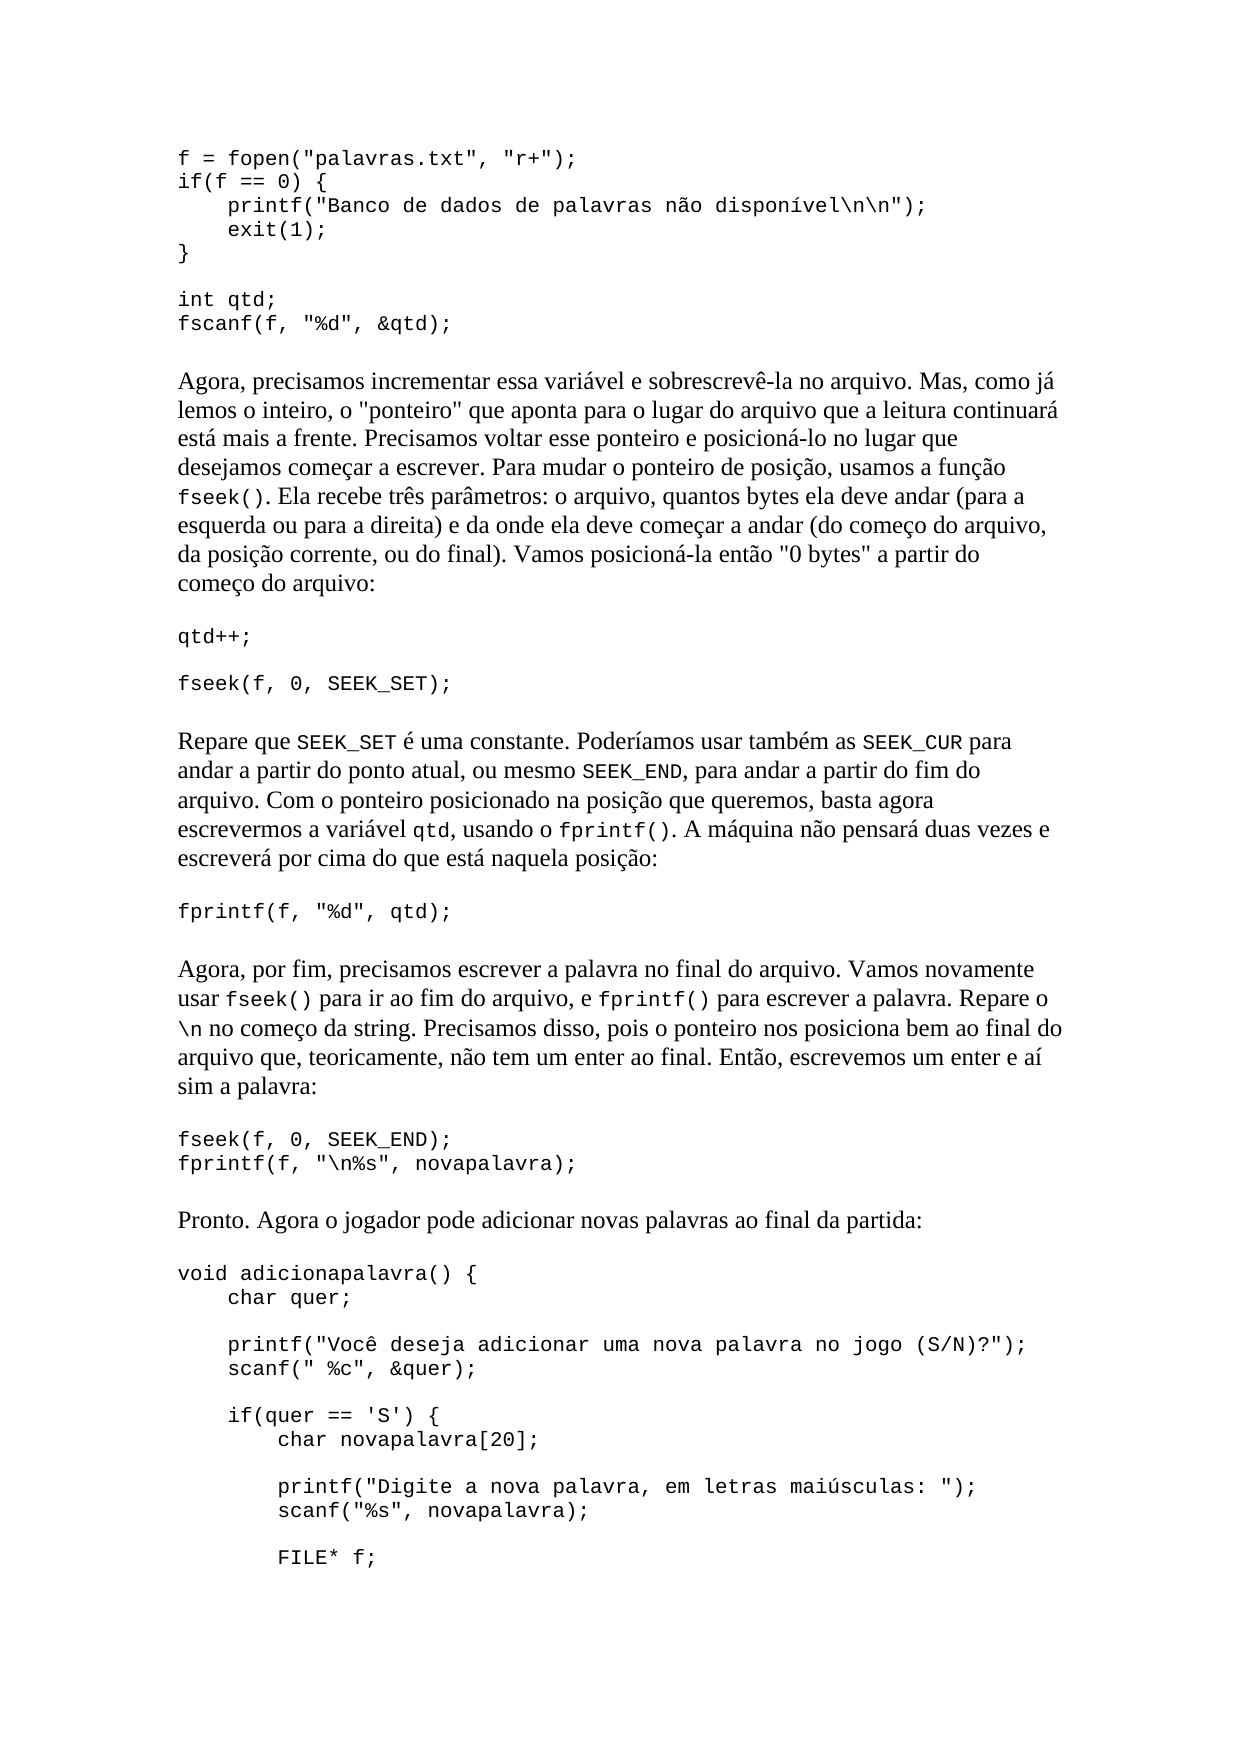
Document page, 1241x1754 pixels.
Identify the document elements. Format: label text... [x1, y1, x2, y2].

text FILE* f; [177, 1547, 1063, 1571]
text char quer; [177, 1287, 1063, 1311]
text scanf("%s", novapalavra); [177, 1500, 1063, 1523]
text Pronto. Agora o jogador pode adicionar novas palavras ao final da partida: [177, 1205, 1063, 1234]
text scanf(" %c", &quer); [177, 1358, 1063, 1381]
text printf("Você deseja adicionar uma nova palavra no jogo (S/N)?"); [177, 1334, 1063, 1358]
text if(quer == 'S') { [177, 1405, 1063, 1429]
text fseek(f, 0, SEEK_END); [177, 1129, 1063, 1152]
text fseek(f, 0, SEEK_SET); [177, 673, 1063, 697]
text char novapalavra[20]; [177, 1429, 1063, 1452]
text fprintf(f, "\n%s", novapalavra); [177, 1152, 1063, 1176]
text qtd++; [177, 626, 1063, 649]
text fprintf(f, "%d", qtd); [177, 901, 1063, 925]
text if(f == 0) { [177, 171, 1063, 195]
text f = fopen("palavras.txt", "r+"); [177, 148, 1063, 171]
text Repare que SEEK_SET é uma constante. Poderíamos usar também as SEEK_CUR para andar a partir do ponto atual, ou mesmo SEEK_END, para andar a partir do fim do arquivo. Com o ponteiro posicionado na posição que queremos, basta agora escrevermos a variável qtd, usando o fprintf(). A máquina não pensará duas vezes e escreverá por cima do que está naquela posição: [177, 726, 1063, 872]
text } [177, 242, 1063, 266]
text int qtd; [177, 289, 1063, 313]
text fscanf(f, "%d", &qtd); [177, 313, 1063, 337]
text Agora, por fim, precisamos escrever a palavra no final do arquivo. Vamos novamente usar fseek() para ir ao fim do arquivo, e fprintf() para escrever a palavra. Repare o \n no começo da string. Precisamos disso, pois o ponteiro nos posiciona bem ao final do arquivo que, teoricamente, não tem um enter ao final. Então, escrevemos um enter e aí sim a palavra: [177, 954, 1063, 1100]
text printf("Banco de dados de palavras não disponível\n\n"); [177, 195, 1063, 218]
text void adicionapalavra() { [177, 1263, 1063, 1287]
text Agora, precisamos incrementar essa variável e sobrescrevê-la no arquivo. Mas, como já lemos o inteiro, o "ponteiro" que aponta para o lugar do arquivo que a leitura continuará está mais a frente. Precisamos voltar esse ponteiro e posicioná-lo no lugar que desejamos começar a escrever. Para mudar o ponteiro de posição, usamos a função fseek(). Ela recebe três parâmetros: o arquivo, quantos bytes ela deve andar (para a esquerda ou para a direita) e da onde ela deve começar a andar (do começo do arquivo, da posição corrente, ou do final). Vamos posicioná-la então "0 bytes" a partir do começo do arquivo: [177, 366, 1063, 597]
text exit(1); [177, 218, 1063, 242]
text printf("Digite a nova palavra, em letras maiúsculas: "); [177, 1476, 1063, 1500]
